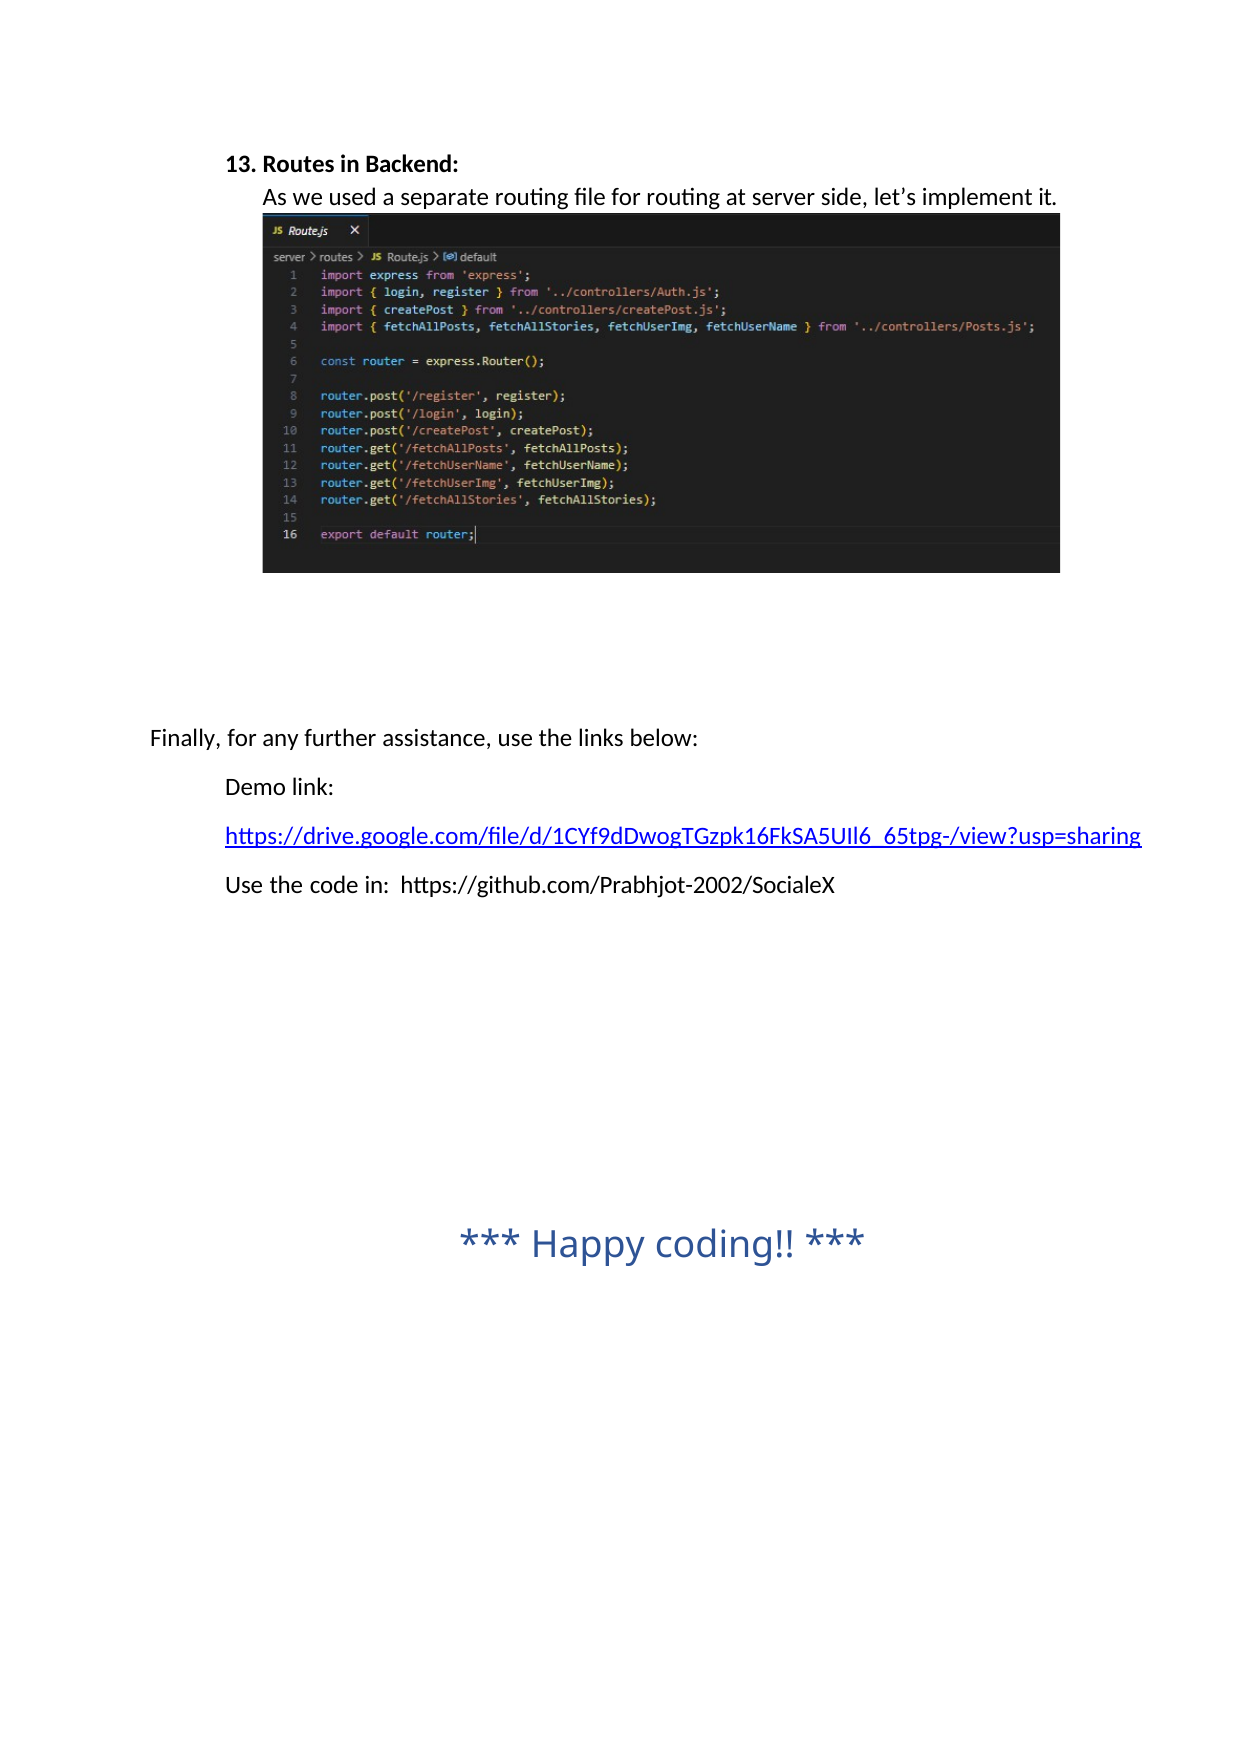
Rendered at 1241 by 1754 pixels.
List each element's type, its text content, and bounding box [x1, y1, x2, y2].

text As we used a separate routing file for routing at server side, let’s implement it. [262, 181, 1211, 212]
text Use the code in: https://github.com/Prabhjot-2002/SocialeX [225, 869, 1211, 900]
text *** Happy coding!! *** [459, 1217, 1211, 1268]
subtitle Routes in Backend: [225, 148, 1211, 178]
text https://drive.google.com/file/d/1CYf9dDwogTGzpk16FkSA5UIl6_65tpg-/view?usp=sharing [225, 820, 1211, 851]
picture [262, 213, 1061, 573]
text Finally, for any further assistance, use the links below: Demo link: [150, 704, 749, 802]
